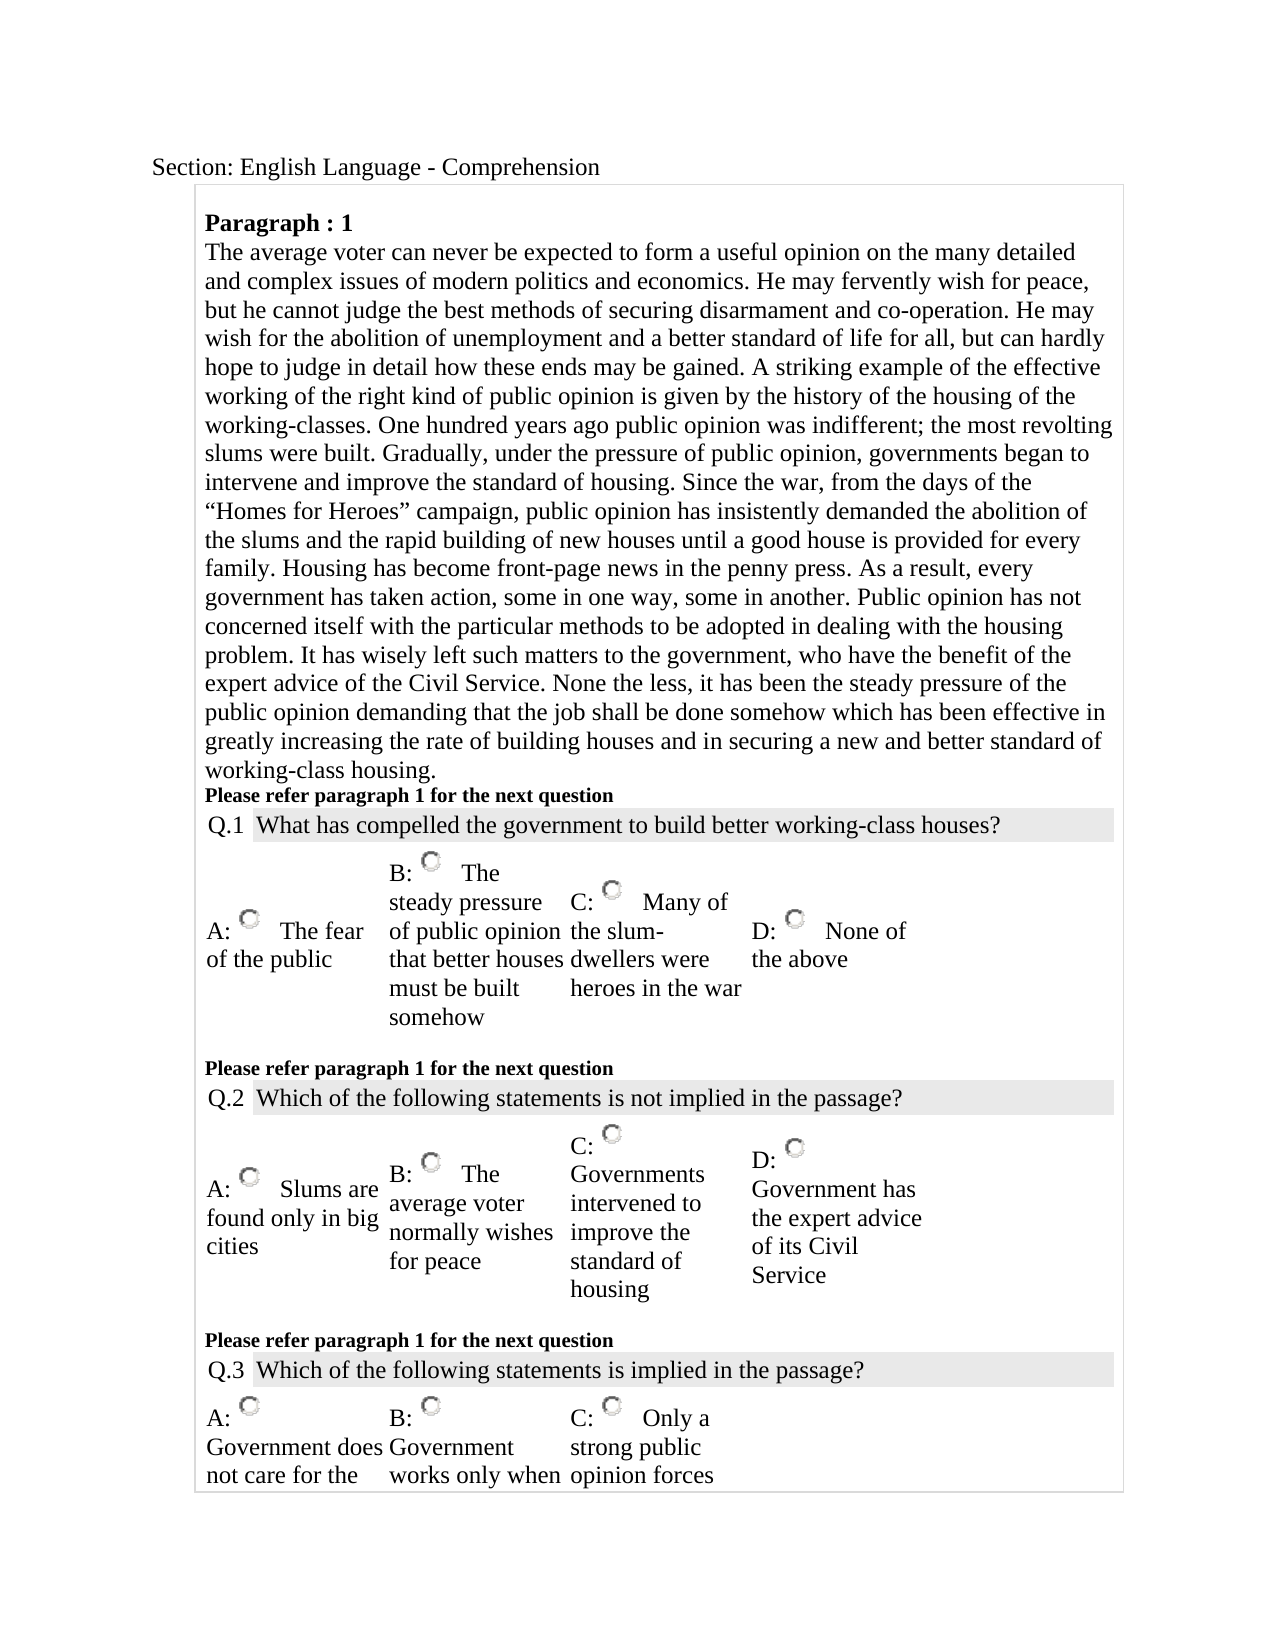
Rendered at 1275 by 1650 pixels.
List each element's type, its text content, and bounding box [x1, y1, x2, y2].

table_header Section: English Language - Comprehension [150, 150, 1125, 182]
table_header [150, 182, 1125, 1494]
